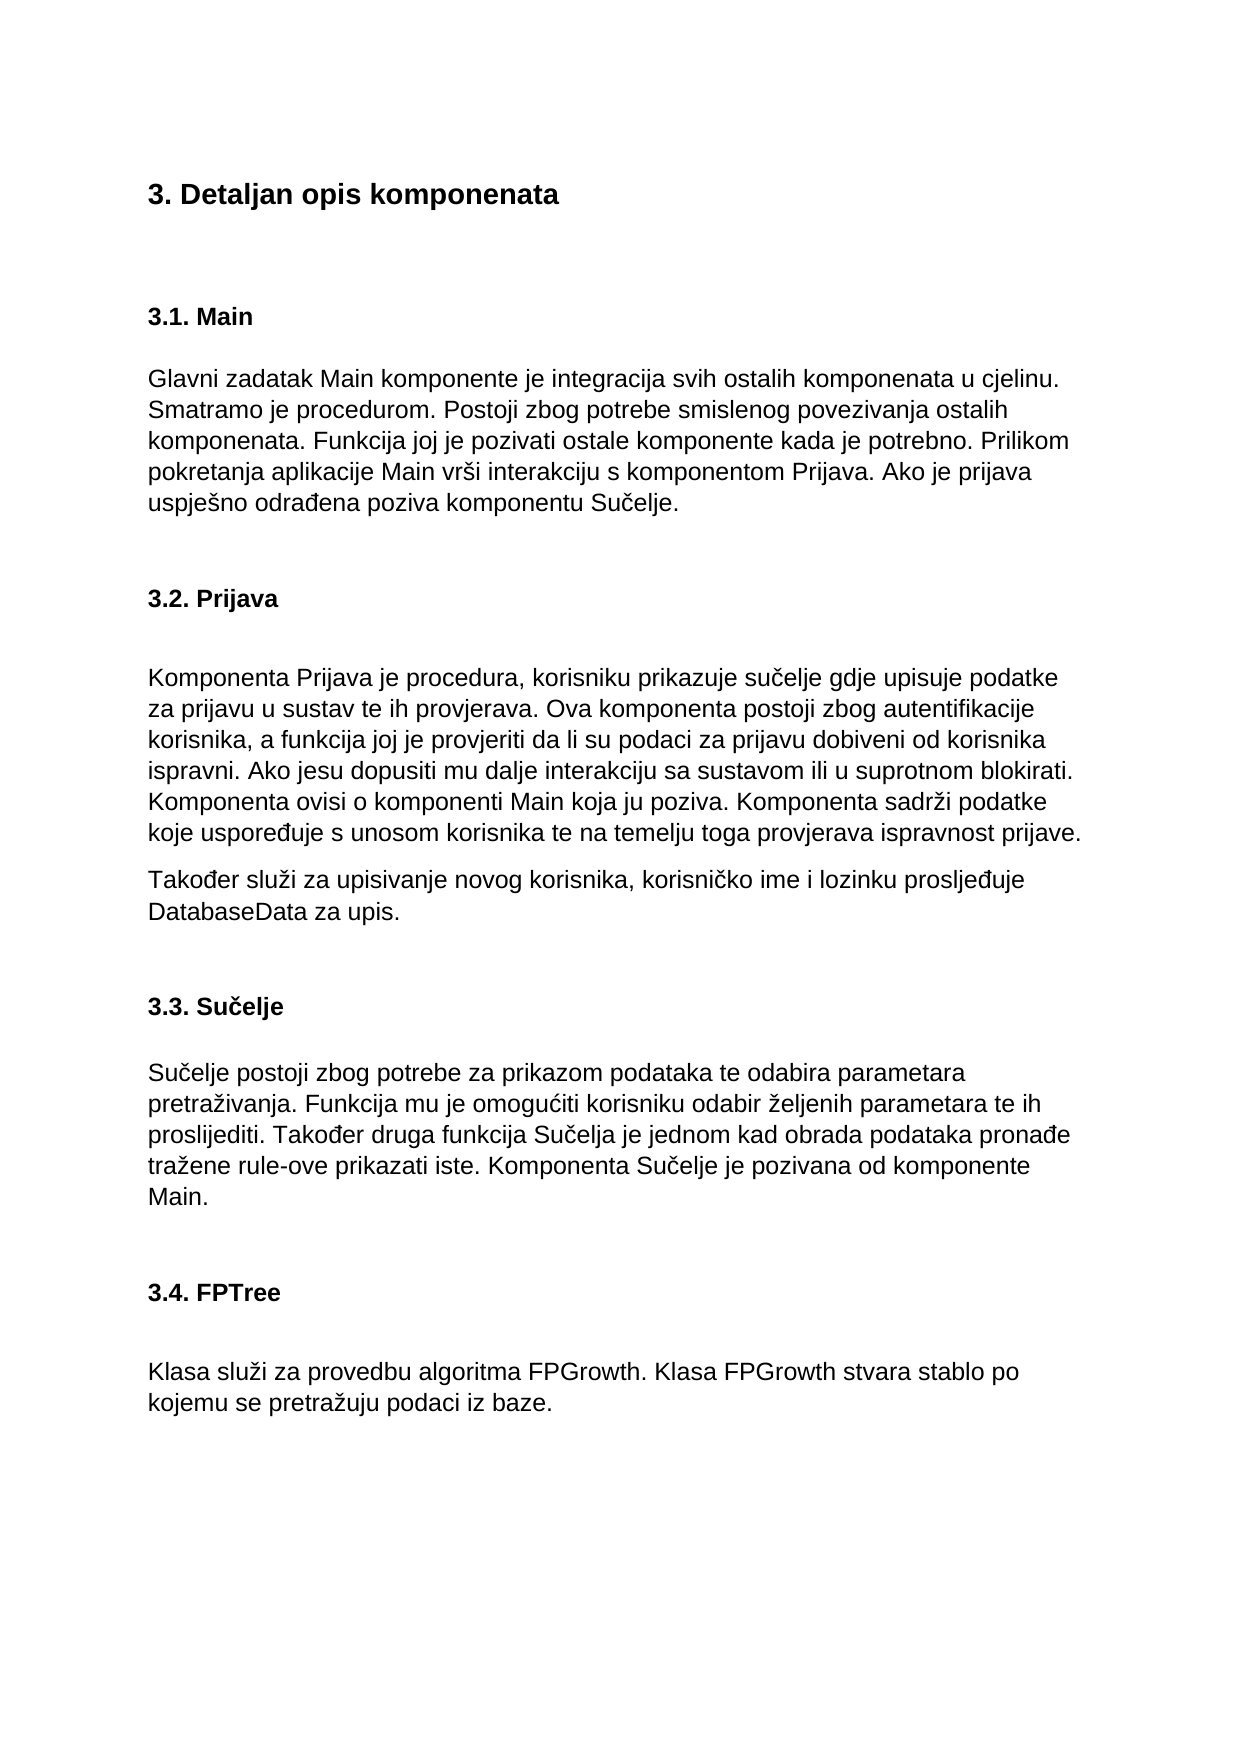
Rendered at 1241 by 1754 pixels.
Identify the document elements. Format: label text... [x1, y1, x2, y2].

subtitle 3.3. Sučelje [148, 992, 1093, 1021]
subtitle 3.2. Prijava [148, 584, 1093, 613]
subtitle 3. Detaljan opis komponenata [148, 177, 1093, 210]
text Komponenta Prijava je procedura, korisniku prikazuje sučelje gdje upisuje podatke za prijavu u sustav te ih provjerava. Ova komponenta postoji zbog autentifikacije korisnika, a funkcija joj je provjeriti da li su podaci za prijavu dobiveni od korisnika ispravni. Ako jesu dopusiti mu dalje interakciju sa sustavom ili u suprotnom blokirati. Komponenta ovisi o komponenti Main koja ju poziva. Komponenta sadrži podatke koje uspoređuje s unosom korisnika te na temelju toga provjerava ispravnost prijave. [148, 663, 1093, 847]
subtitle 3.4. FPTree [148, 1278, 1093, 1307]
text Također služi za upisivanje novog korisnika, korisničko ime i lozinku prosljeđuje DatabaseData za upis. [148, 866, 1093, 925]
text Glavni zadatak Main komponente je integracija svih ostalih komponenata u cjelinu. Smatramo je procedurom. Postoji zbog potrebe smislenog povezivanja ostalih komponenata. Funkcija joj je pozivati ostale komponente kada je potrebno. Prilikom pokretanja aplikacije Main vrši interakciju s komponentom Prijava. Ako je prijava uspješno odrađena poziva komponentu Sučelje. [148, 333, 1093, 517]
text Klasa služi za provedbu algoritma FPGrowth. Klasa FPGrowth stvara stablo po kojemu se pretražuju podaci iz baze. [148, 1357, 1093, 1416]
subtitle 3.1. Main [148, 302, 1093, 331]
text Sučelje postoji zbog potrebe za prikazom podataka te odabira parametara pretraživanja. Funkcija mu je omogućiti korisniku odabir željenih parametara te ih proslijediti. Također druga funkcija Sučelja je jednom kad obrada podataka pronađe tražene rule-ove prikazati iste. Komponenta Sučelje je pozivana od komponente Main. [148, 1058, 1093, 1211]
